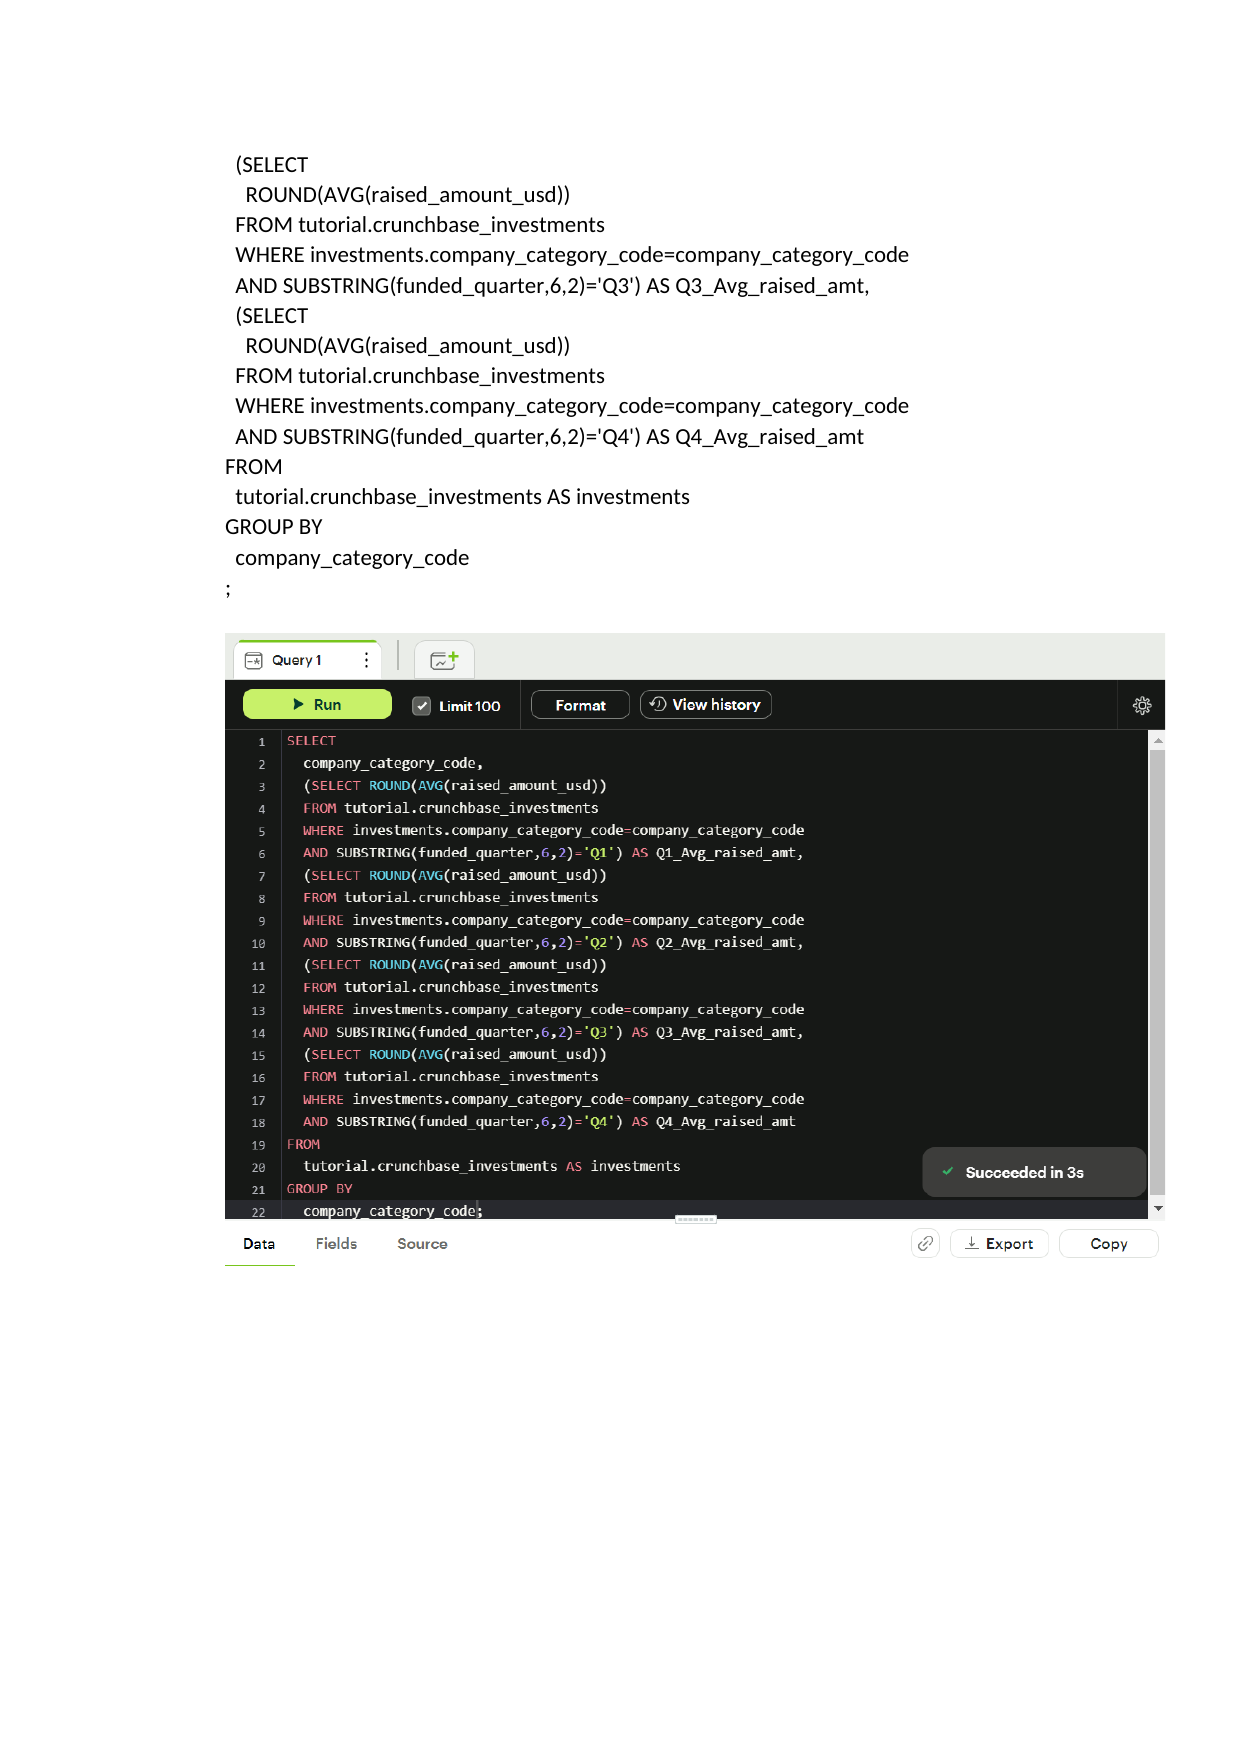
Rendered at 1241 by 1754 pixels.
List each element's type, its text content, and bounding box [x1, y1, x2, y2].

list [225, 241, 1090, 269]
list FROM tutorial.crunchbase_investments [225, 210, 1090, 238]
list ROUND(AVG(raised_amount_usd)) [225, 331, 1090, 359]
list ; [225, 573, 1090, 601]
list AND SUBSTRING(funded_quarter,6,2)='Q4') AS Q4_Avg_raised_amt [225, 422, 1090, 450]
list FROM [225, 452, 1090, 480]
list WHERE investments.company_category_code=company_category_code [225, 392, 1090, 420]
list (SELECT [225, 301, 1090, 329]
list (SELECT [225, 150, 1090, 178]
list FROM tutorial.crunchbase_investments [225, 361, 1090, 389]
list company_category_code [225, 543, 1090, 571]
list ROUND(AVG(raised_amount_usd)) [225, 180, 1090, 208]
list GROUP BY [225, 512, 1090, 541]
list AND SUBSTRING(funded_quarter,6,2)='Q3') AS Q3_Avg_raised_amt, [225, 271, 1090, 299]
list tutorial.crunchbase_investments AS investments [225, 482, 1090, 510]
picture [225, 633, 1166, 1266]
